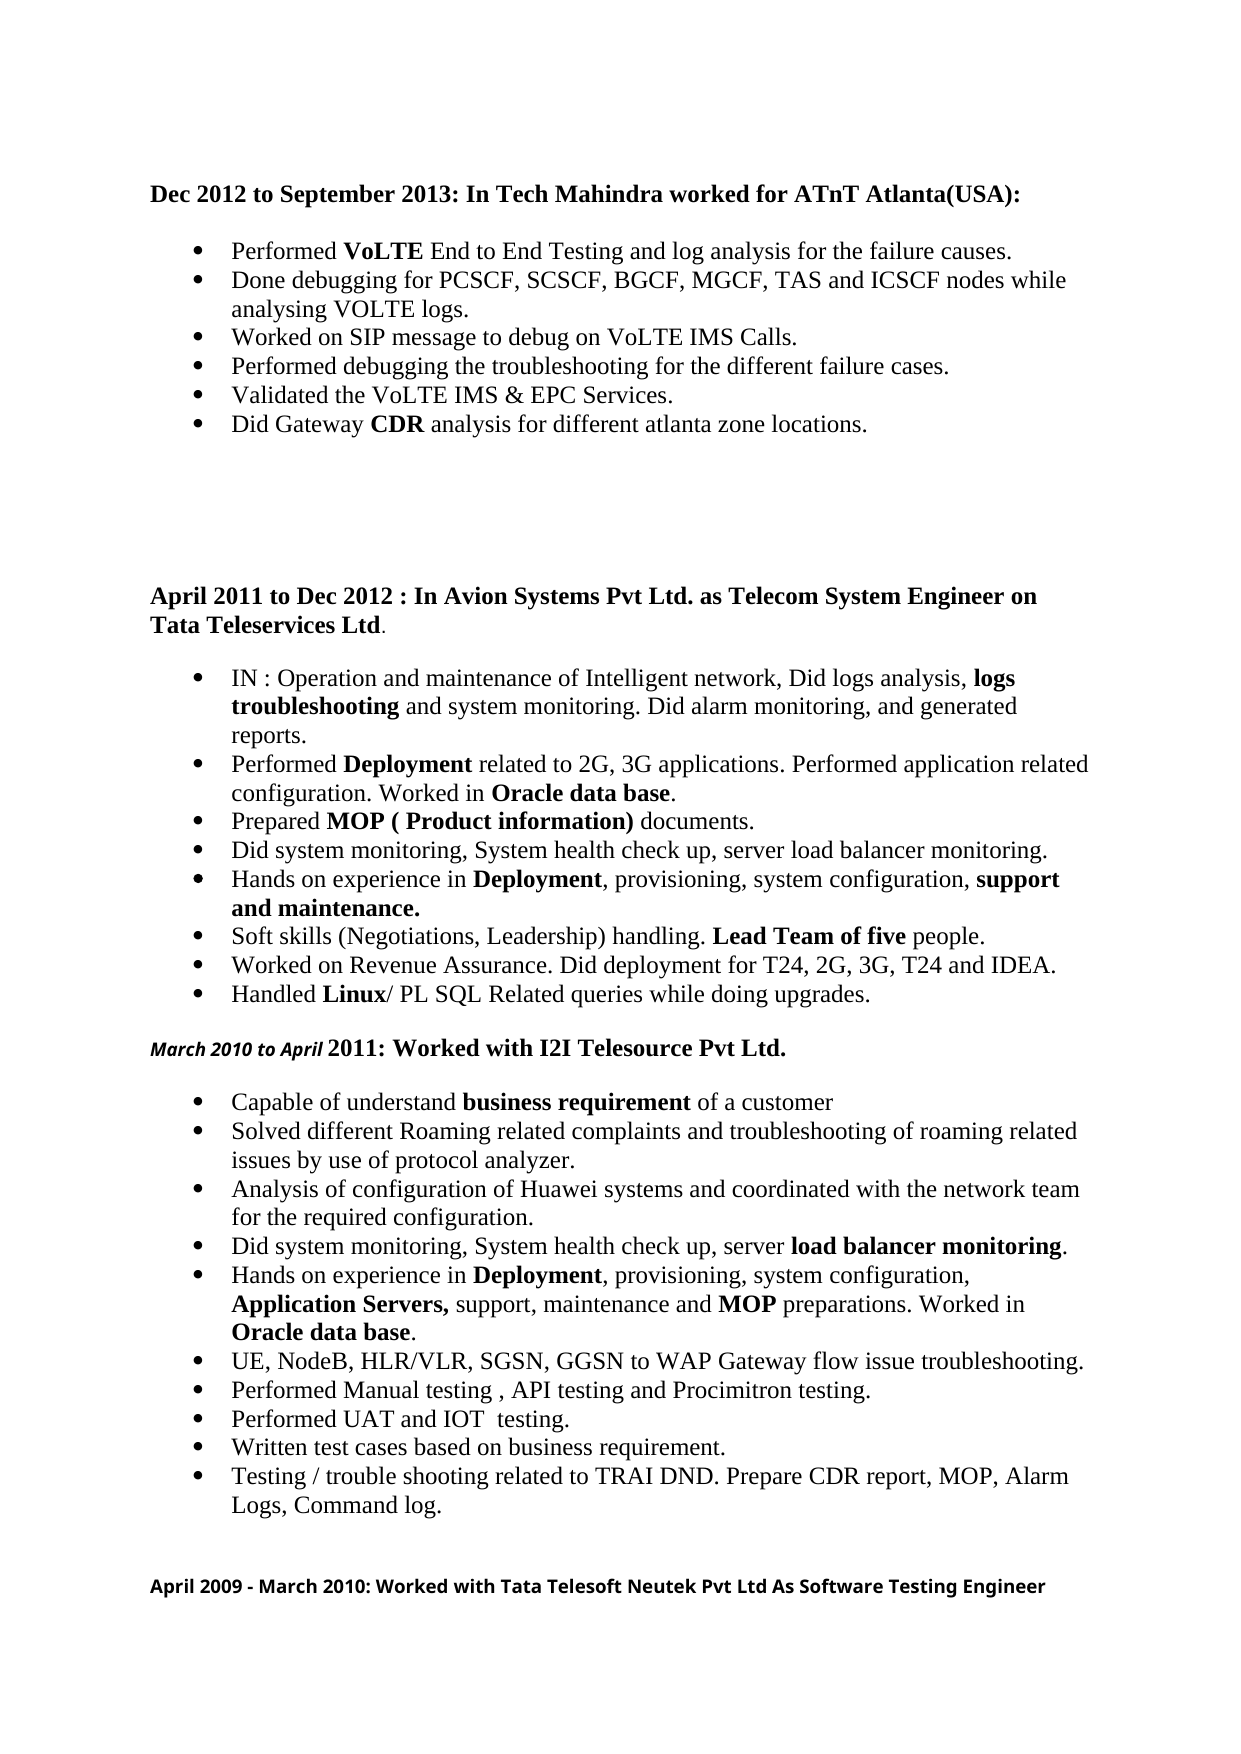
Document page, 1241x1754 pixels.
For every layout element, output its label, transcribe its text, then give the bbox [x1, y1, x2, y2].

list Performed Manual testing , API testing and Procimitron testing. [194, 1375, 1090, 1404]
list Validated the VoLTE IMS & EPC Services. [194, 380, 1090, 409]
text April 2011 to Dec 2012 : In Avion Systems Pvt Ltd. as Telecom System Engineer on Tata Teleservices Ltd. [150, 581, 1090, 639]
list Prepared MOP ( Product information) documents. [194, 806, 1090, 835]
list Performed UAT and IOT testing. [194, 1404, 1090, 1432]
list Performed debugging the troubleshooting for the different failure cases. [194, 351, 1090, 380]
text March 2010 to April 2011: Worked with I2I Telesource Pvt Ltd. [150, 1033, 1090, 1062]
list UE, NodeB, HLR/VLR, SGSN, GGSN to WAP Gateway flow issue troubleshooting. [194, 1346, 1090, 1375]
list Worked on SIP message to debug on VoLTE IMS Calls. [194, 322, 1090, 351]
text April 2009 - March 2010: Worked with Tata Telesoft Neutek Pvt Ltd As Software Testing Engineer [150, 1573, 1090, 1598]
list Hands on experience in Deployment, provisioning, system configuration, Application Servers, support, maintenance and MOP preparations. Worked in Oracle data base. [194, 1260, 1090, 1346]
list Testing / trouble shooting related to TRAI DND. Prepare CDR report, MOP, Alarm Logs, Command log. [194, 1461, 1090, 1519]
list Worked on Revenue Assurance. Did deployment for T24, 2G, 3G, T24 and IDEA. [194, 950, 1090, 979]
list Performed Deployment related to 2G, 3G applications. Performed application related configuration. Worked in Oracle data base. [194, 749, 1090, 806]
list Hands on experience in Deployment, provisioning, system configuration, support and maintenance. [194, 864, 1090, 921]
list Solved different Roaming related complaints and troubleshooting of roaming related issues by use of protocol analyzer. [194, 1116, 1090, 1174]
list Performed VoLTE End to End Testing and log analysis for the failure causes. [194, 236, 1090, 265]
list Soft skills (Negotiations, Leadership) handling. Lead Team of five people. [194, 921, 1090, 950]
list Did system monitoring, System health check up, server load balancer monitoring. [194, 1231, 1090, 1260]
list IN : Operation and maintenance of Intelligent network, Did logs analysis, logs troubleshooting and system monitoring. Did alarm monitoring, and generated reports. [194, 663, 1090, 749]
list Did system monitoring, System health check up, server load balancer monitoring. [194, 835, 1090, 864]
list Did Gateway CDR analysis for different atlanta zone locations. [194, 409, 1090, 437]
list Analysis of configuration of Huawei systems and coordinated with the network team for the required configuration. [194, 1174, 1090, 1231]
list Handled Linux/ PL SQL Related queries while doing upgrades. [194, 979, 1090, 1008]
text Dec 2012 to September 2013: In Tech Mahindra worked for ATnT Atlanta(USA): [150, 179, 1090, 207]
list Capable of understand business requirement of a customer [194, 1087, 1090, 1116]
list Done debugging for PCSCF, SCSCF, BGCF, MGCF, TAS and ICSCF nodes while analysing VOLTE logs. [194, 265, 1090, 322]
list Written test cases based on business requirement. [194, 1432, 1090, 1461]
